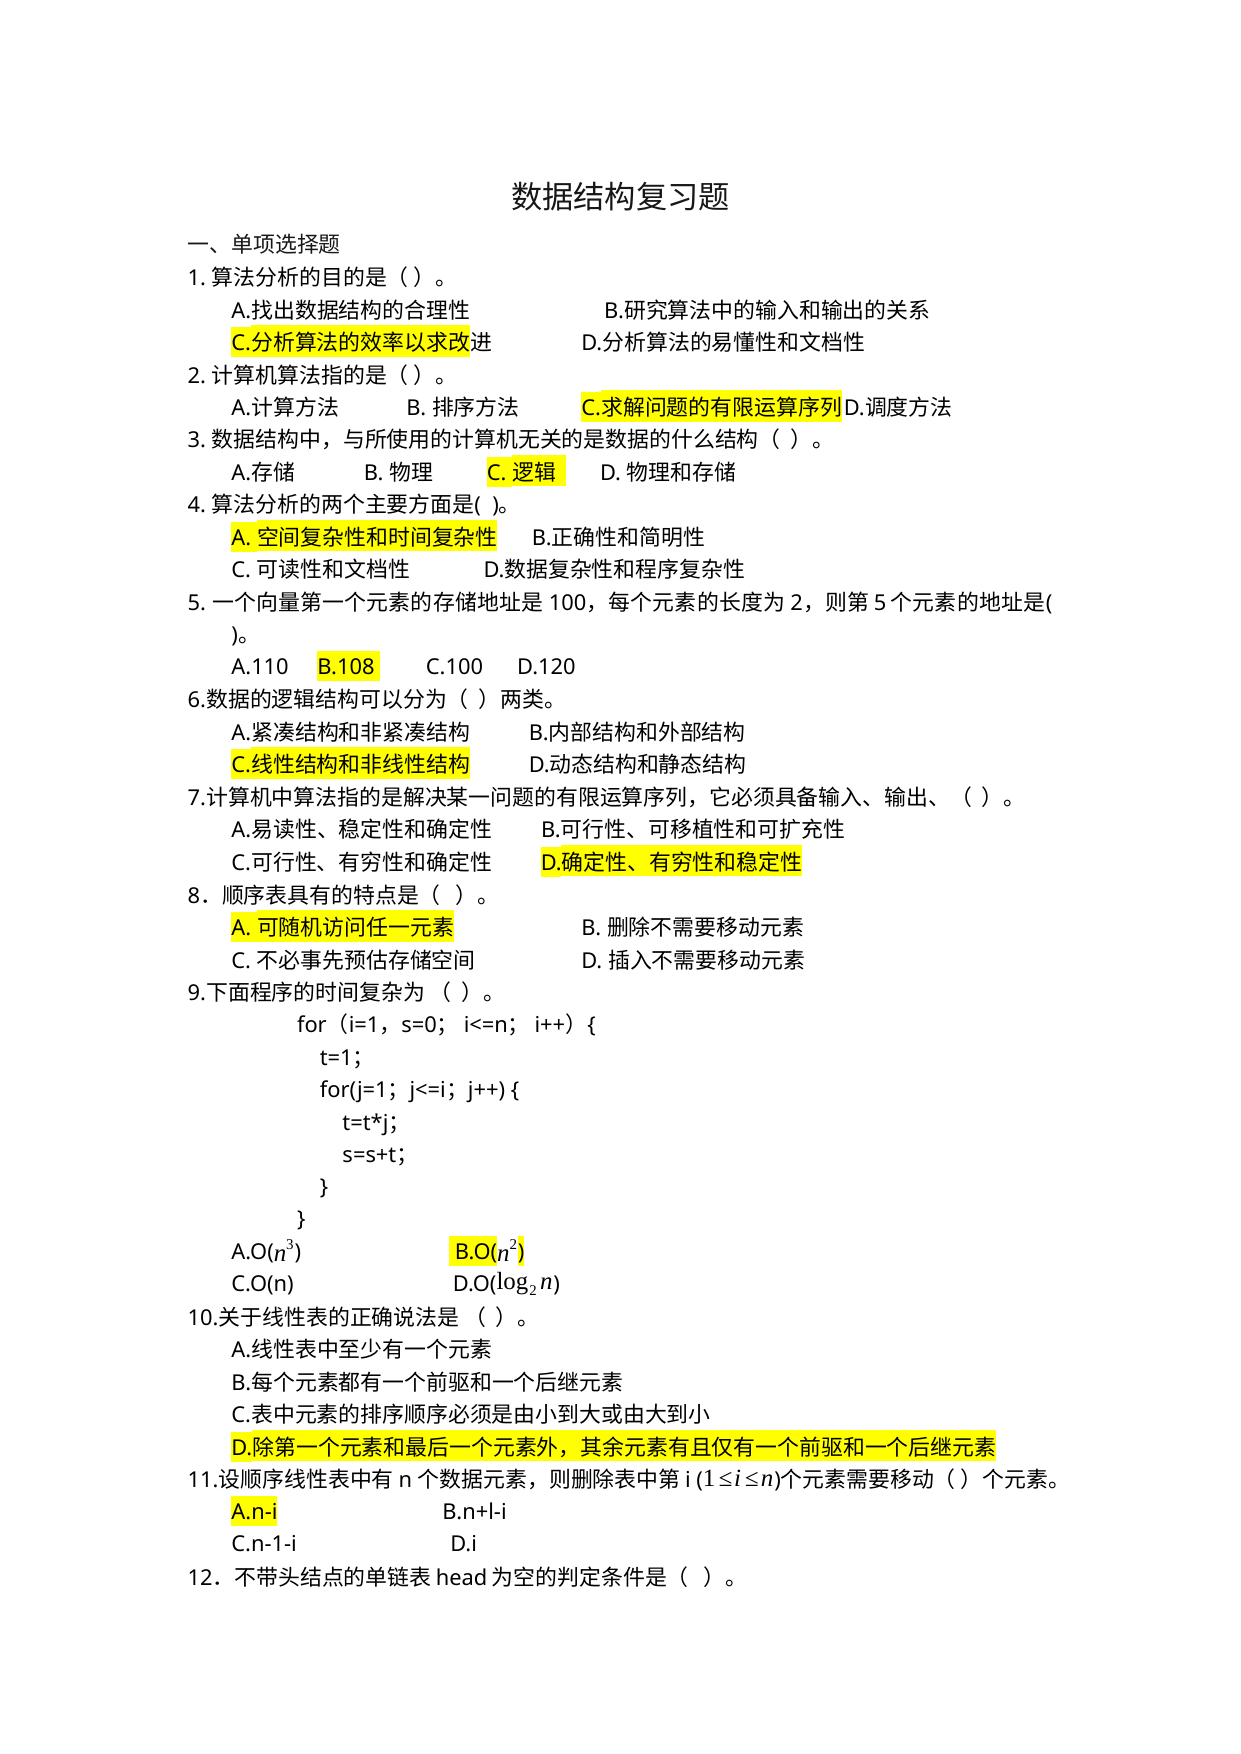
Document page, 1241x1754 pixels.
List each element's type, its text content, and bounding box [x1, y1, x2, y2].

text C.分析算法的效率以求改进 D.分析算法的易懂性和文档性 [187, 324, 1053, 357]
text A. 空间复杂性和时间复杂性 B.正确性和简明性 [187, 519, 1053, 552]
text 4. 算法分析的两个主要方面是( )。 [187, 487, 1053, 519]
text for（i=1，s=0； i<=n； i++）{ [297, 1007, 1053, 1039]
text 1. 算法分析的目的是（ ）。 [187, 259, 1053, 292]
text C.表中元素的排序顺序必须是由小到大或由大到小 [187, 1397, 1053, 1429]
text t=t*j； [297, 1104, 1053, 1137]
text s=s+t； [297, 1137, 1053, 1169]
text 8．顺序表具有的特点是（ ）。 [187, 877, 1053, 909]
text C. 不必事先预估存储空间 D. 插入不需要移动元素 [187, 942, 1053, 974]
text A.O() B.O() [187, 1234, 1053, 1267]
text t=1； [297, 1039, 1053, 1072]
text A.找出数据结构的合理性 B.研究算法中的输入和输出的关系 [187, 292, 1053, 324]
text 6.数据的逻辑结构可以分为（ ）两类。 [187, 682, 1053, 714]
text 5. 一个向量第一个元素的存储地址是100，每个元素的长度为2，则第5个元素的地址是( )。 [187, 584, 1053, 649]
text } [297, 1202, 1053, 1234]
text B.每个元素都有一个前驱和一个后继元素 [187, 1364, 1053, 1397]
text 一、单项选择题 [187, 227, 1053, 259]
text D.除第一个元素和最后一个元素外，其余元素有且仅有一个前驱和一个后继元素 [187, 1429, 1053, 1462]
text C.可行性、有穷性和确定性 D.确定性、有穷性和稳定性 [187, 844, 1053, 877]
text A.110 B.108 C.100 D.120 [187, 649, 1053, 682]
text A.存储 B. 物理 C. 逻辑 D. 物理和存储 [187, 454, 1053, 487]
text A. 可随机访问任一元素 B. 删除不需要移动元素 [187, 909, 1053, 942]
text 12．不带头结点的单链表head为空的判定条件是（ ）。 [187, 1559, 1053, 1592]
text 10.关于线性表的正确说法是 （ ）。 [187, 1299, 1053, 1332]
text A.紧凑结构和非紧凑结构 B.内部结构和外部结构 [187, 714, 1053, 747]
text C.线性结构和非线性结构 D.动态结构和静态结构 [470, 747, 1053, 779]
text 数据结构复习题 [187, 162, 1053, 227]
text C. 可读性和文档性 D.数据复杂性和程序复杂性 [187, 552, 1053, 584]
text A.线性表中至少有一个元素 [187, 1332, 1053, 1364]
text A.n-i B.n+l-i [187, 1494, 1053, 1527]
text C.n-1-i D.i [187, 1527, 1053, 1559]
text 7.计算机中算法指的是解决某一问题的有限运算序列，它必须具备输入、输出、（ ）。 [187, 779, 1053, 812]
text 11.设顺序线性表中有 n 个数据元素，则删除表中第 i ()个元素需要移动（ ）个元素。 [187, 1462, 1053, 1494]
text } [297, 1169, 1053, 1202]
text 3. 数据结构中，与所使用的计算机无关的是数据的什么结构（ ）。 [187, 422, 1053, 454]
text 9.下面程序的时间复杂为 （ ）。 [187, 974, 1053, 1007]
text C.O(n) D.O() [187, 1267, 1053, 1299]
text A.易读性、稳定性和确定性 B.可行性、可移植性和可扩充性 [231, 812, 1053, 844]
text A.计算方法 B. 排序方法 C.求解问题的有限运算序列 D.调度方法 [187, 389, 1053, 422]
text 2. 计算机算法指的是（ ）。 [187, 357, 1053, 389]
text for(j=1；j<=i；j++) { [297, 1072, 1053, 1104]
